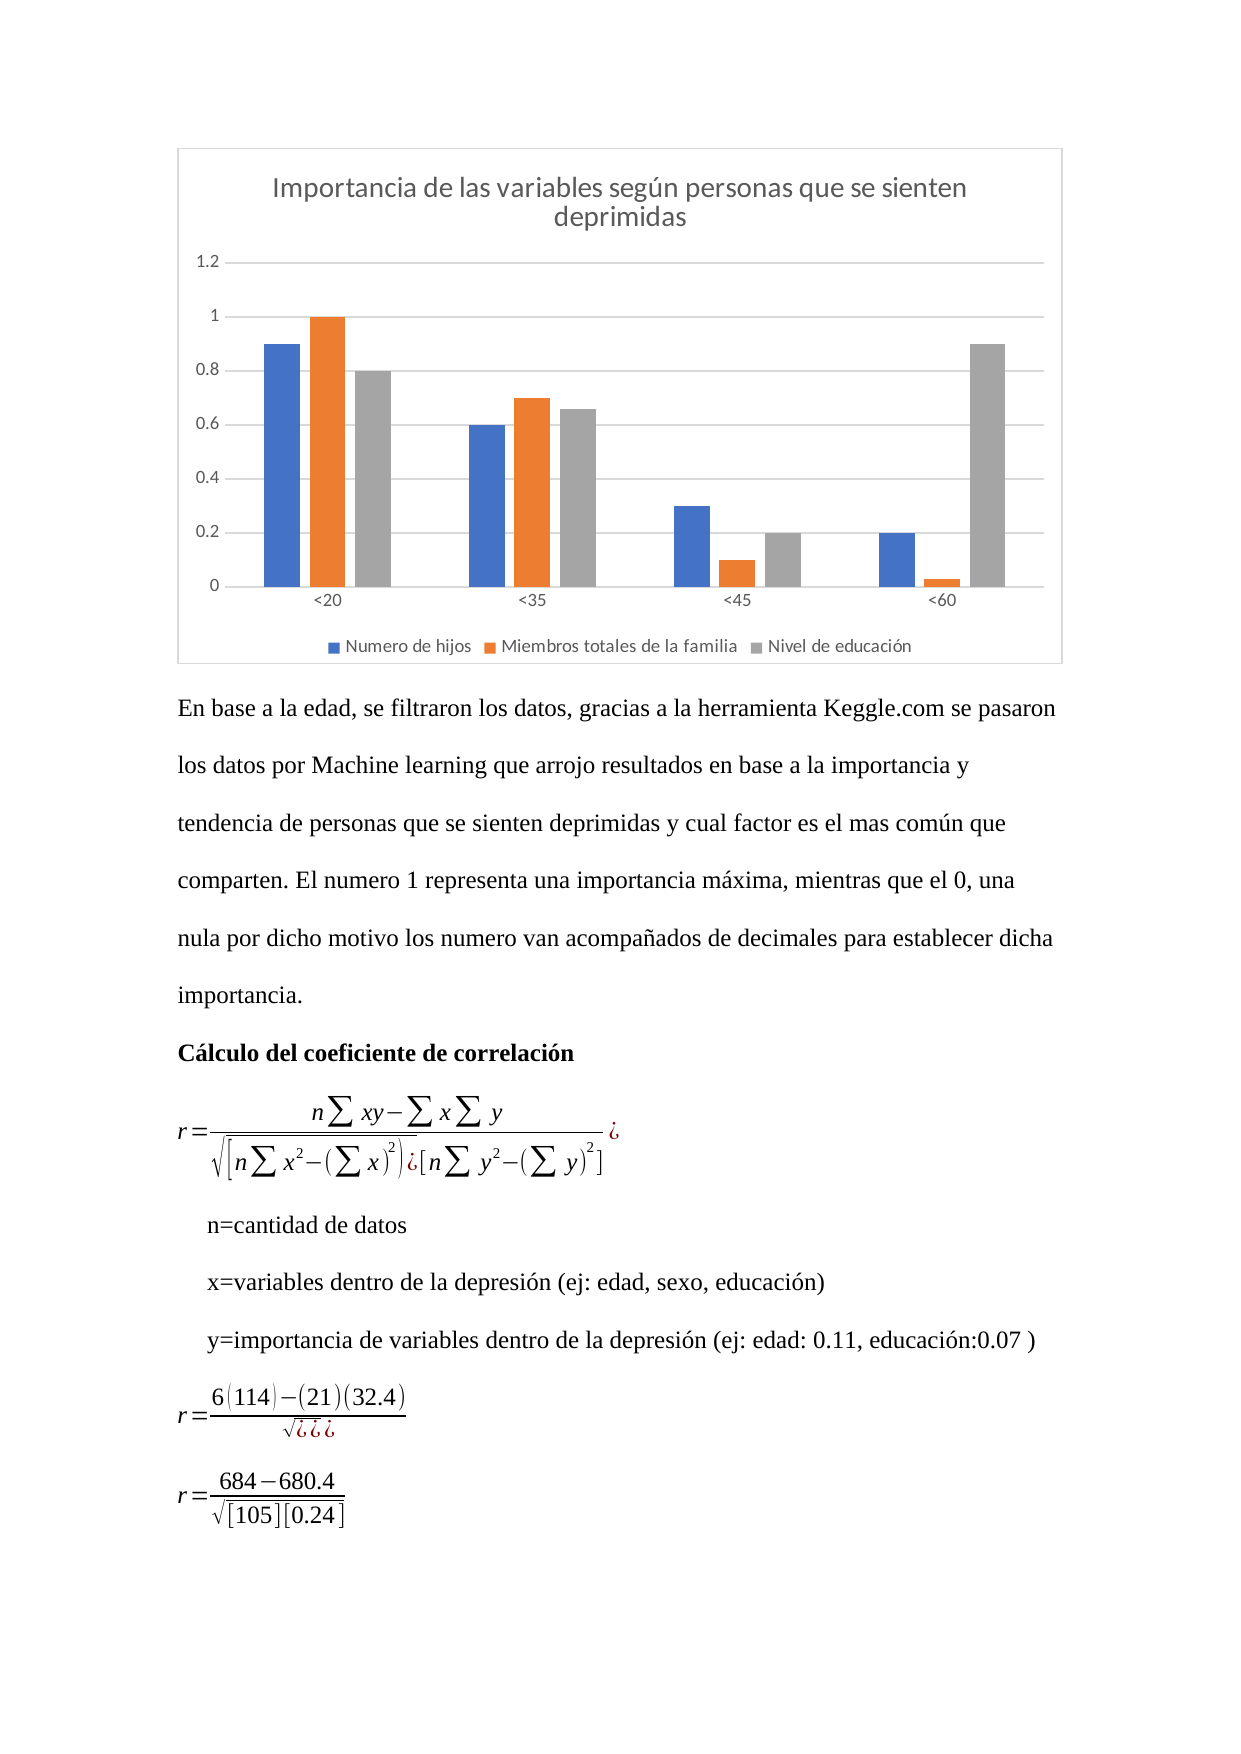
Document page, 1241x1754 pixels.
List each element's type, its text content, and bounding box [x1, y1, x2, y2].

text n=cantidad de datos [177, 1210, 1063, 1239]
text En base a la edad, se filtraron los datos, gracias a la herramienta Keggle.com se pasaron los datos por Machine learning que arrojo resultados en base a la importancia y tendencia de personas que se sienten deprimidas y cual factor es el mas común que comparten. El numero 1 representa una importancia máxima, mientras que el 0, una nula por dicho motivo los numero van acompañados de decimales para establecer dicha importancia. [177, 693, 1063, 1009]
text x=variables dentro de la depresión (ej: edad, sexo, educación) [177, 1267, 1063, 1296]
text y=importancia de variables dentro de la depresión (ej: edad: 0.11, educación:0.07 ) [177, 1325, 1063, 1354]
text Cálculo del coeficiente de correlación [177, 1038, 1063, 1067]
